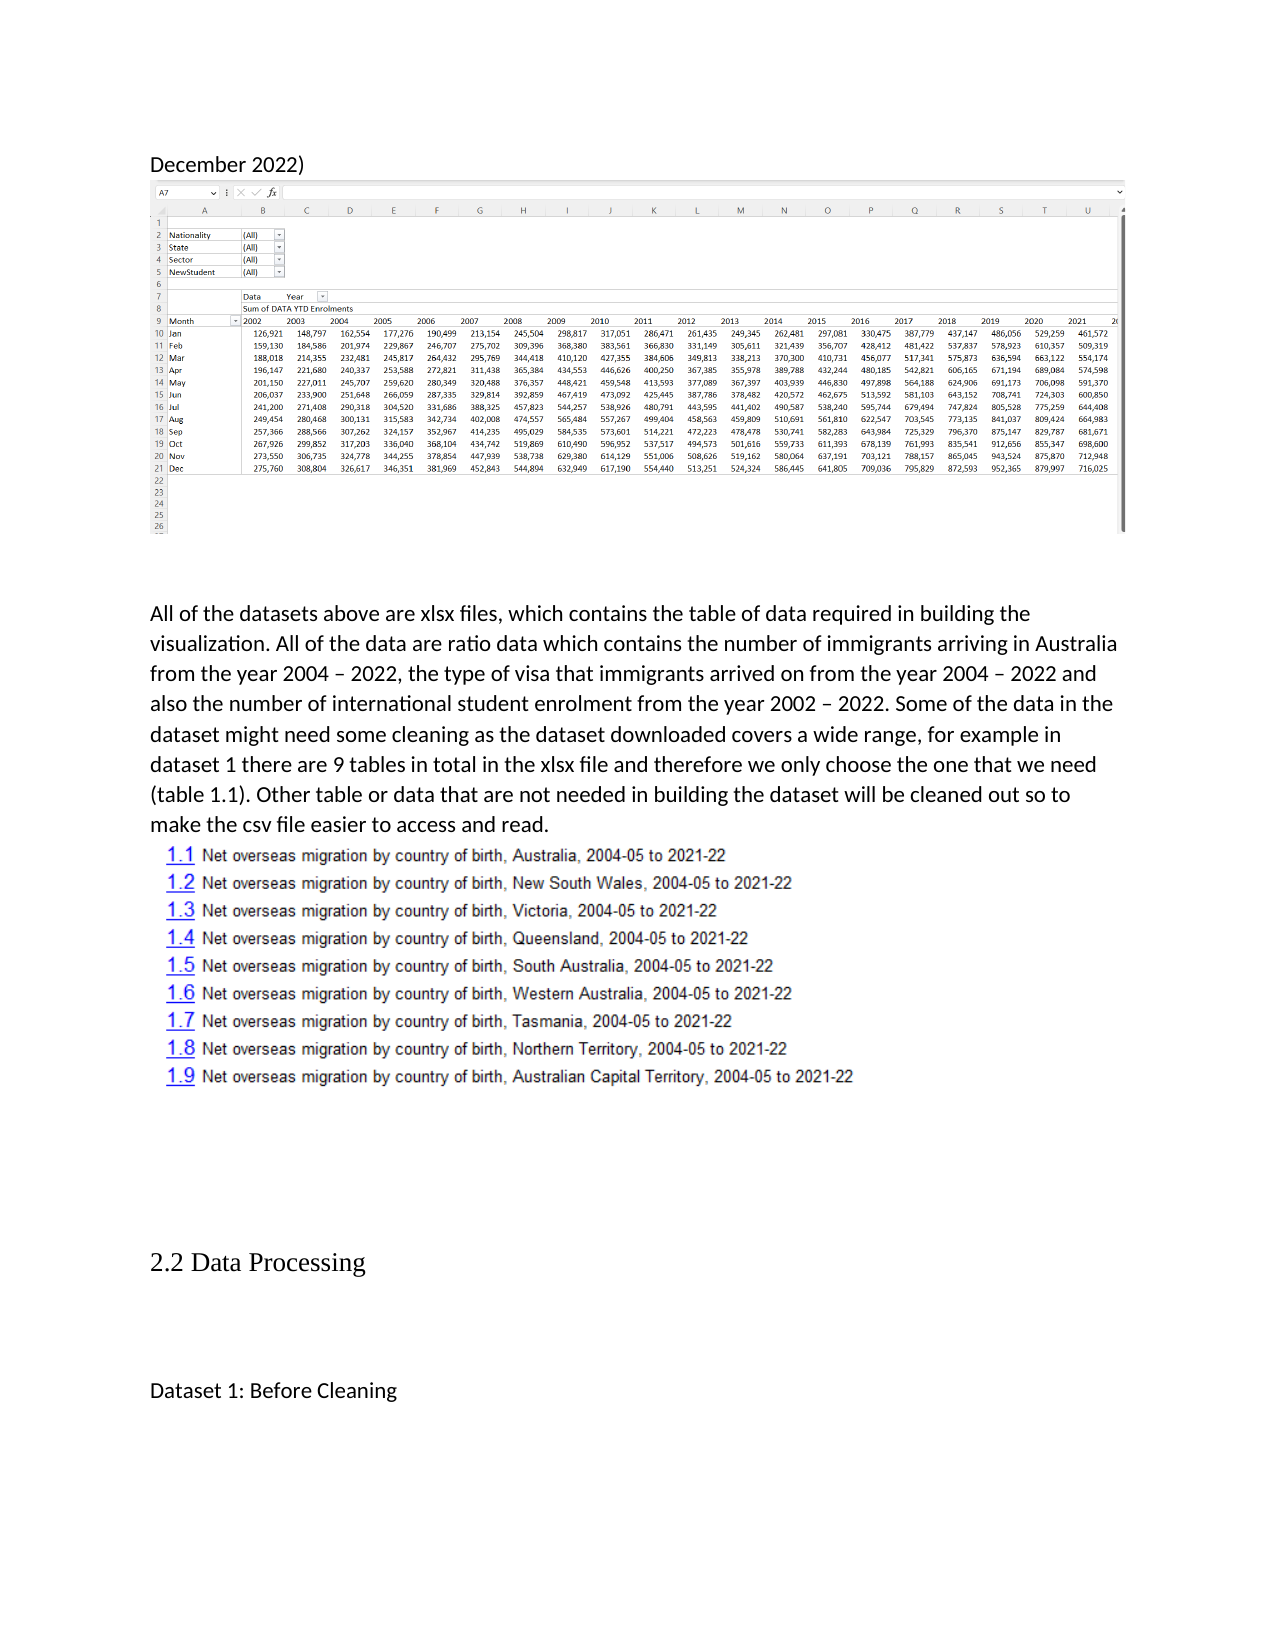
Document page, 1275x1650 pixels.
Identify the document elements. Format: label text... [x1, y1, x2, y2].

text 2.2 Data Processing [150, 1215, 1125, 1307]
picture [150, 180, 1125, 534]
picture [150, 840, 897, 1100]
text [150, 150, 1125, 180]
text Dataset 1: Before Cleaning [150, 1376, 1125, 1404]
